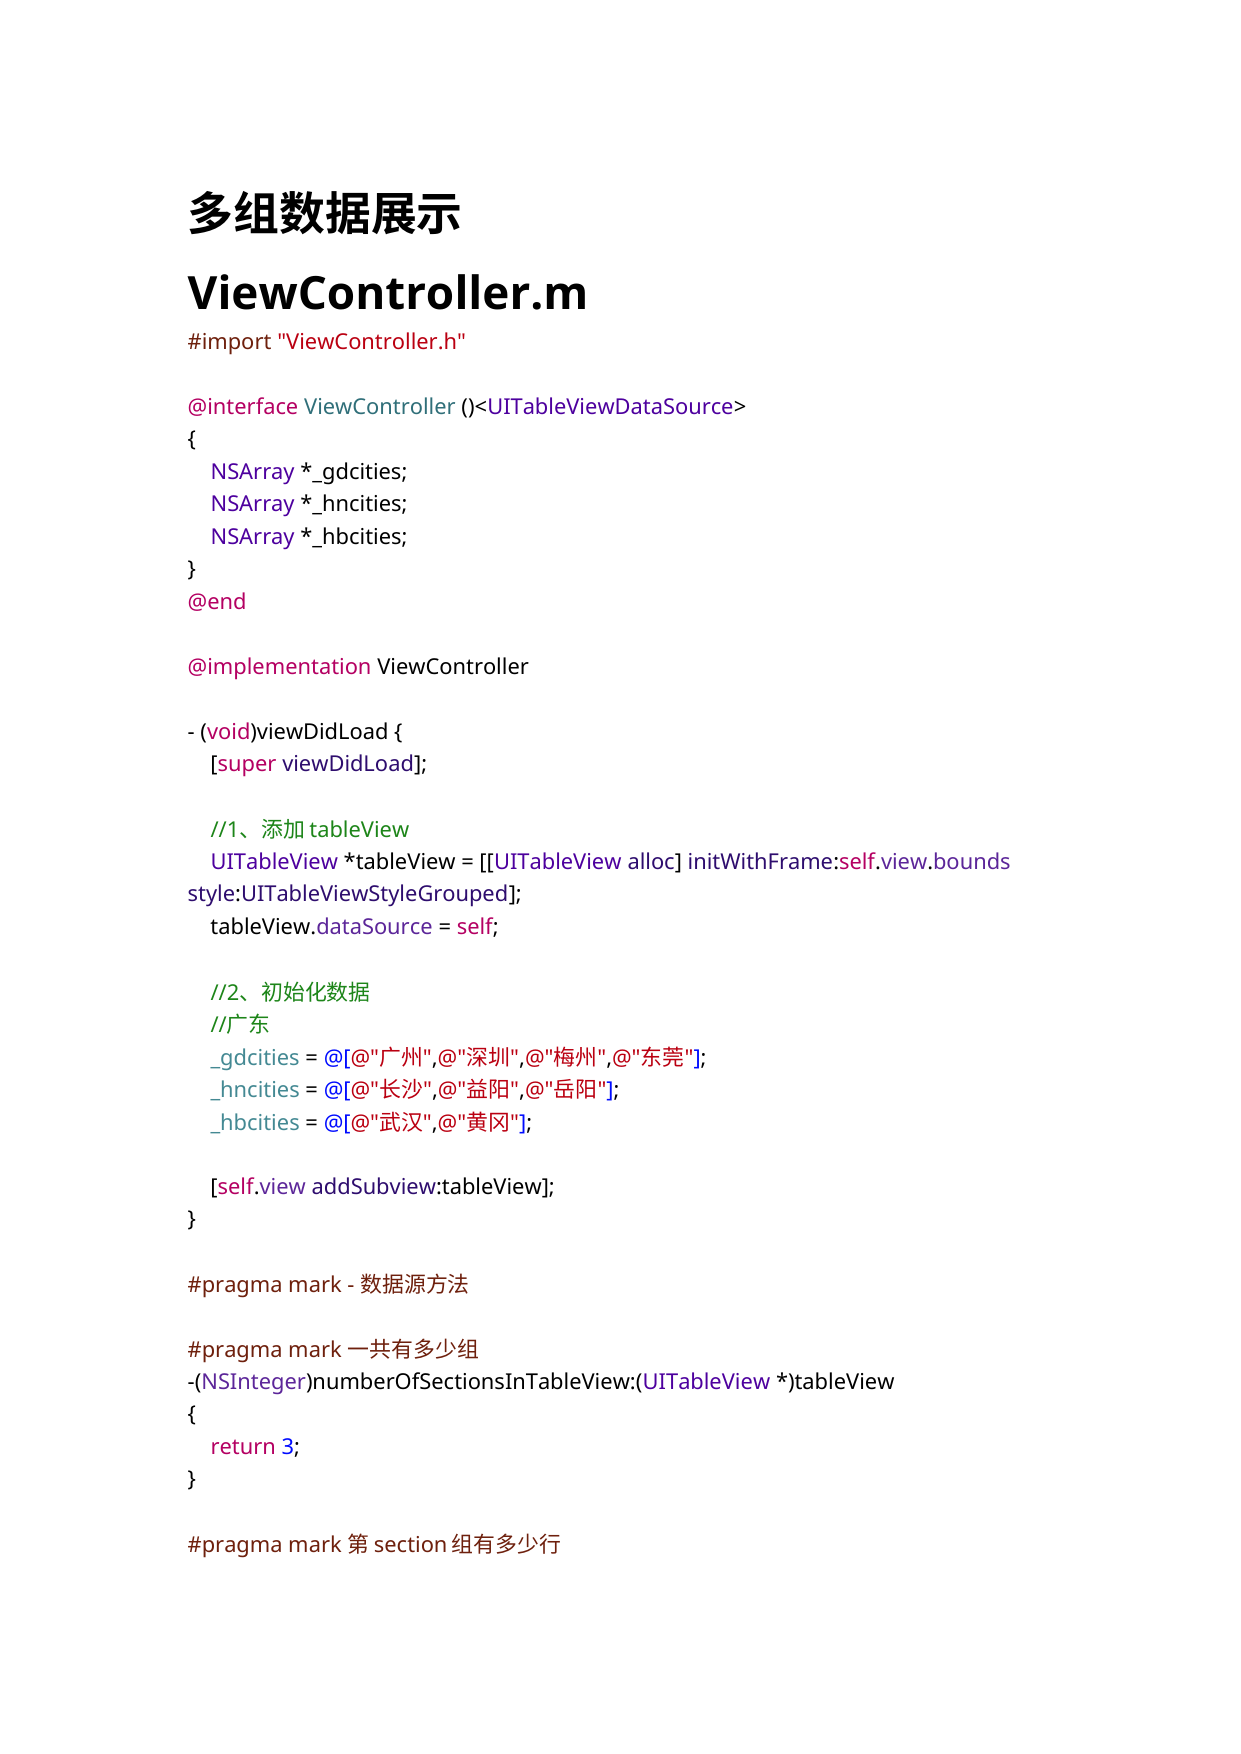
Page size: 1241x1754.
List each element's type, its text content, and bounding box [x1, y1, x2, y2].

text { [187, 1397, 1053, 1429]
text _hbcities = @[@"武汉",@"黄冈"]; [187, 1104, 1053, 1137]
text } [187, 552, 1053, 584]
text tableView.dataSource = self; [187, 909, 1053, 942]
text NSArray *_gdcities; [187, 454, 1053, 487]
text @implementation ViewController [187, 649, 1053, 682]
text @interface ViewController ()<UITableViewDataSource> [187, 389, 1053, 422]
text #pragma mark - 数据源方法 [187, 1267, 1053, 1299]
text - (void)viewDidLoad { [187, 714, 1053, 747]
text #pragma mark 一共有多少组 [187, 1332, 1053, 1364]
text } [187, 1202, 1053, 1234]
text _gdcities = @[@"广州",@"深圳",@"梅州",@"东莞"]; [187, 1039, 1053, 1072]
text -(NSInteger)numberOfSectionsInTableView:(UITableView *)tableView [187, 1364, 1053, 1397]
text #import "ViewController.h" [187, 324, 1053, 357]
text //2、初始化数据 [187, 974, 1053, 1007]
text [self.view addSubview:tableView]; [187, 1169, 1053, 1202]
text ViewController.m [187, 259, 1053, 324]
text UITableView *tableView = [[UITableView alloc] initWithFrame:self.view.bounds style:UITableViewStyleGrouped]; [187, 844, 1053, 909]
text #pragma mark 第section组有多少行 [187, 1527, 1053, 1559]
text @end [187, 584, 1053, 617]
text return 3; [187, 1429, 1053, 1462]
text 多组数据展示 [187, 162, 1053, 259]
text } [187, 1462, 1053, 1494]
text NSArray *_hbcities; [187, 519, 1053, 552]
text //广东 [187, 1007, 1053, 1039]
text { [187, 422, 1053, 454]
text _hncities = @[@"长沙",@"益阳",@"岳阳"]; [187, 1072, 1053, 1104]
text NSArray *_hncities; [187, 487, 1053, 519]
text //1、添加tableView [187, 812, 1053, 844]
text [super viewDidLoad]; [187, 747, 1053, 779]
